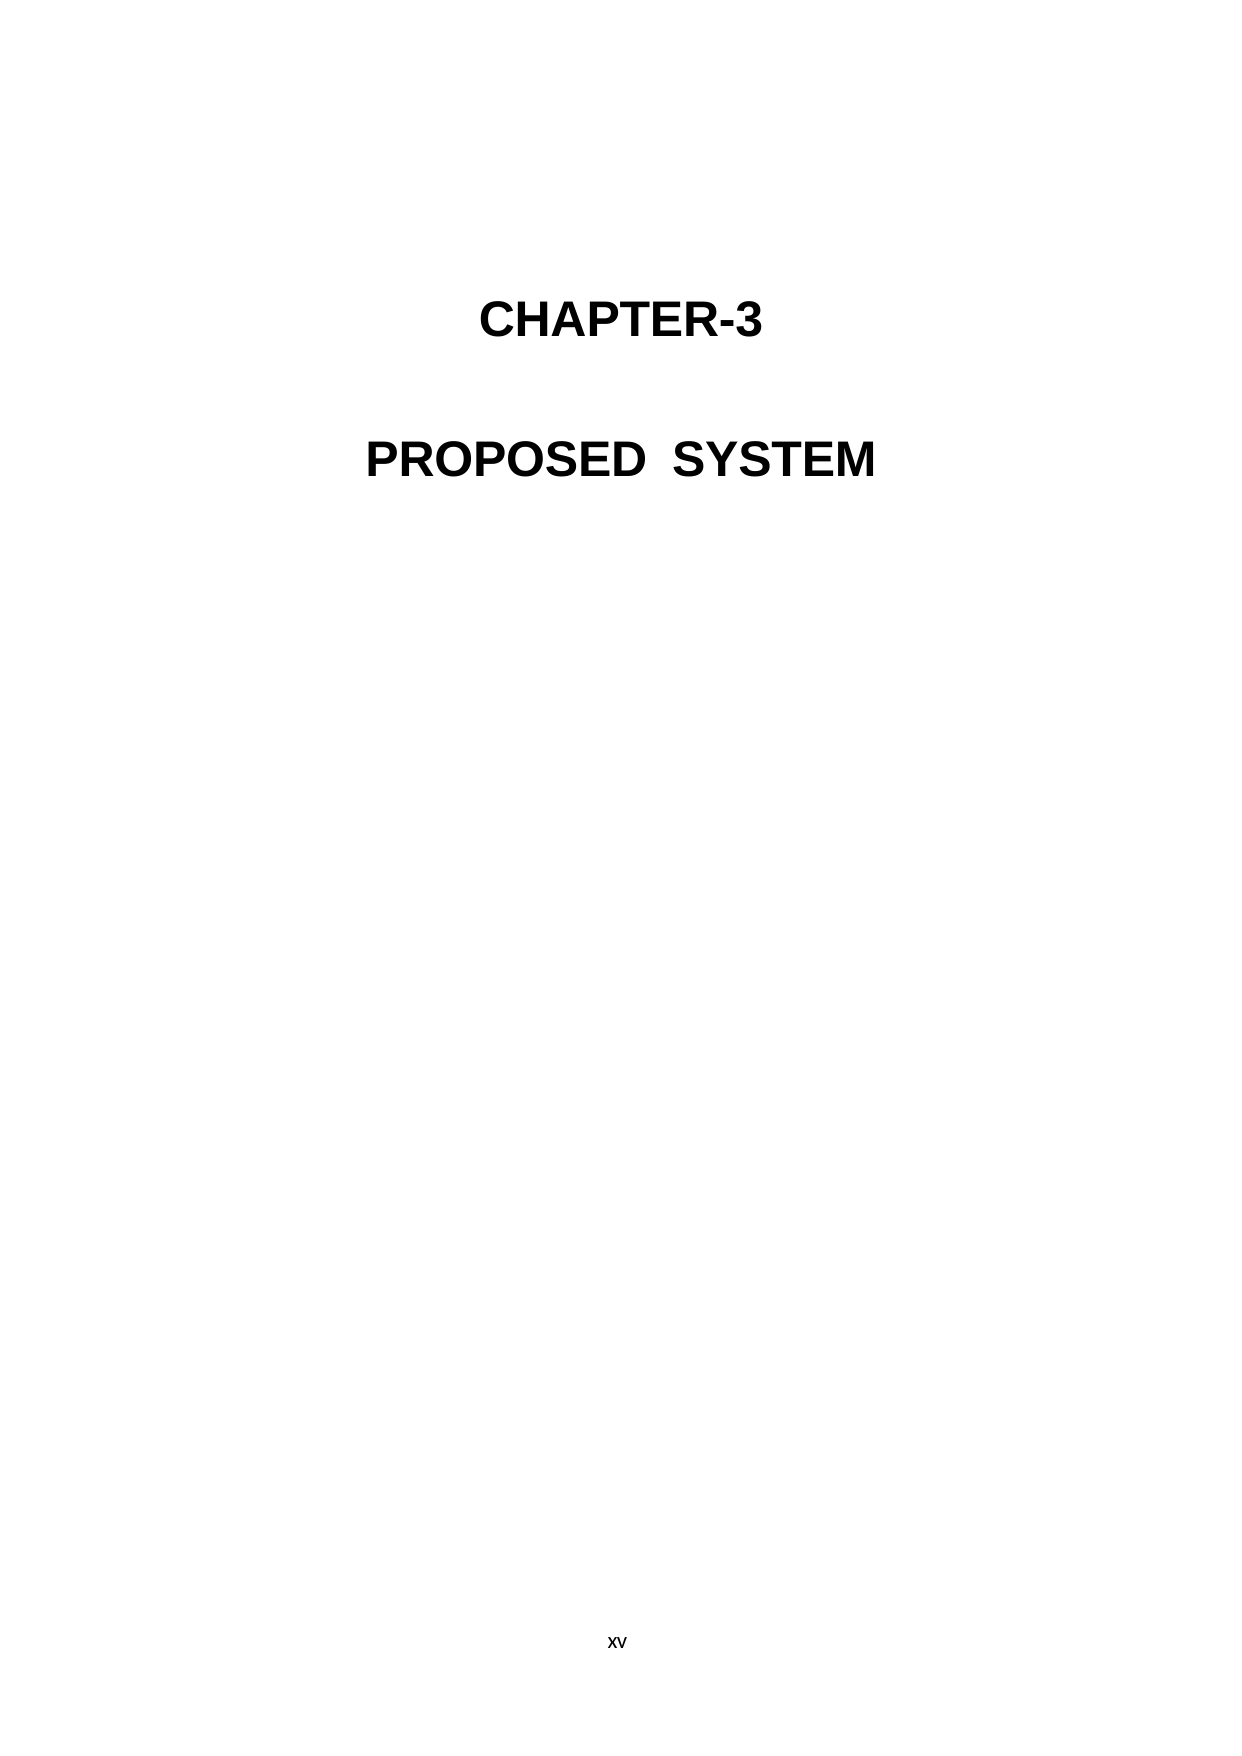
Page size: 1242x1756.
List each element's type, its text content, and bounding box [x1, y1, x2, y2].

subtitle PROPOSED SYSTEM [150, 429, 1092, 487]
subtitle CHAPTER-3 [150, 290, 1092, 347]
